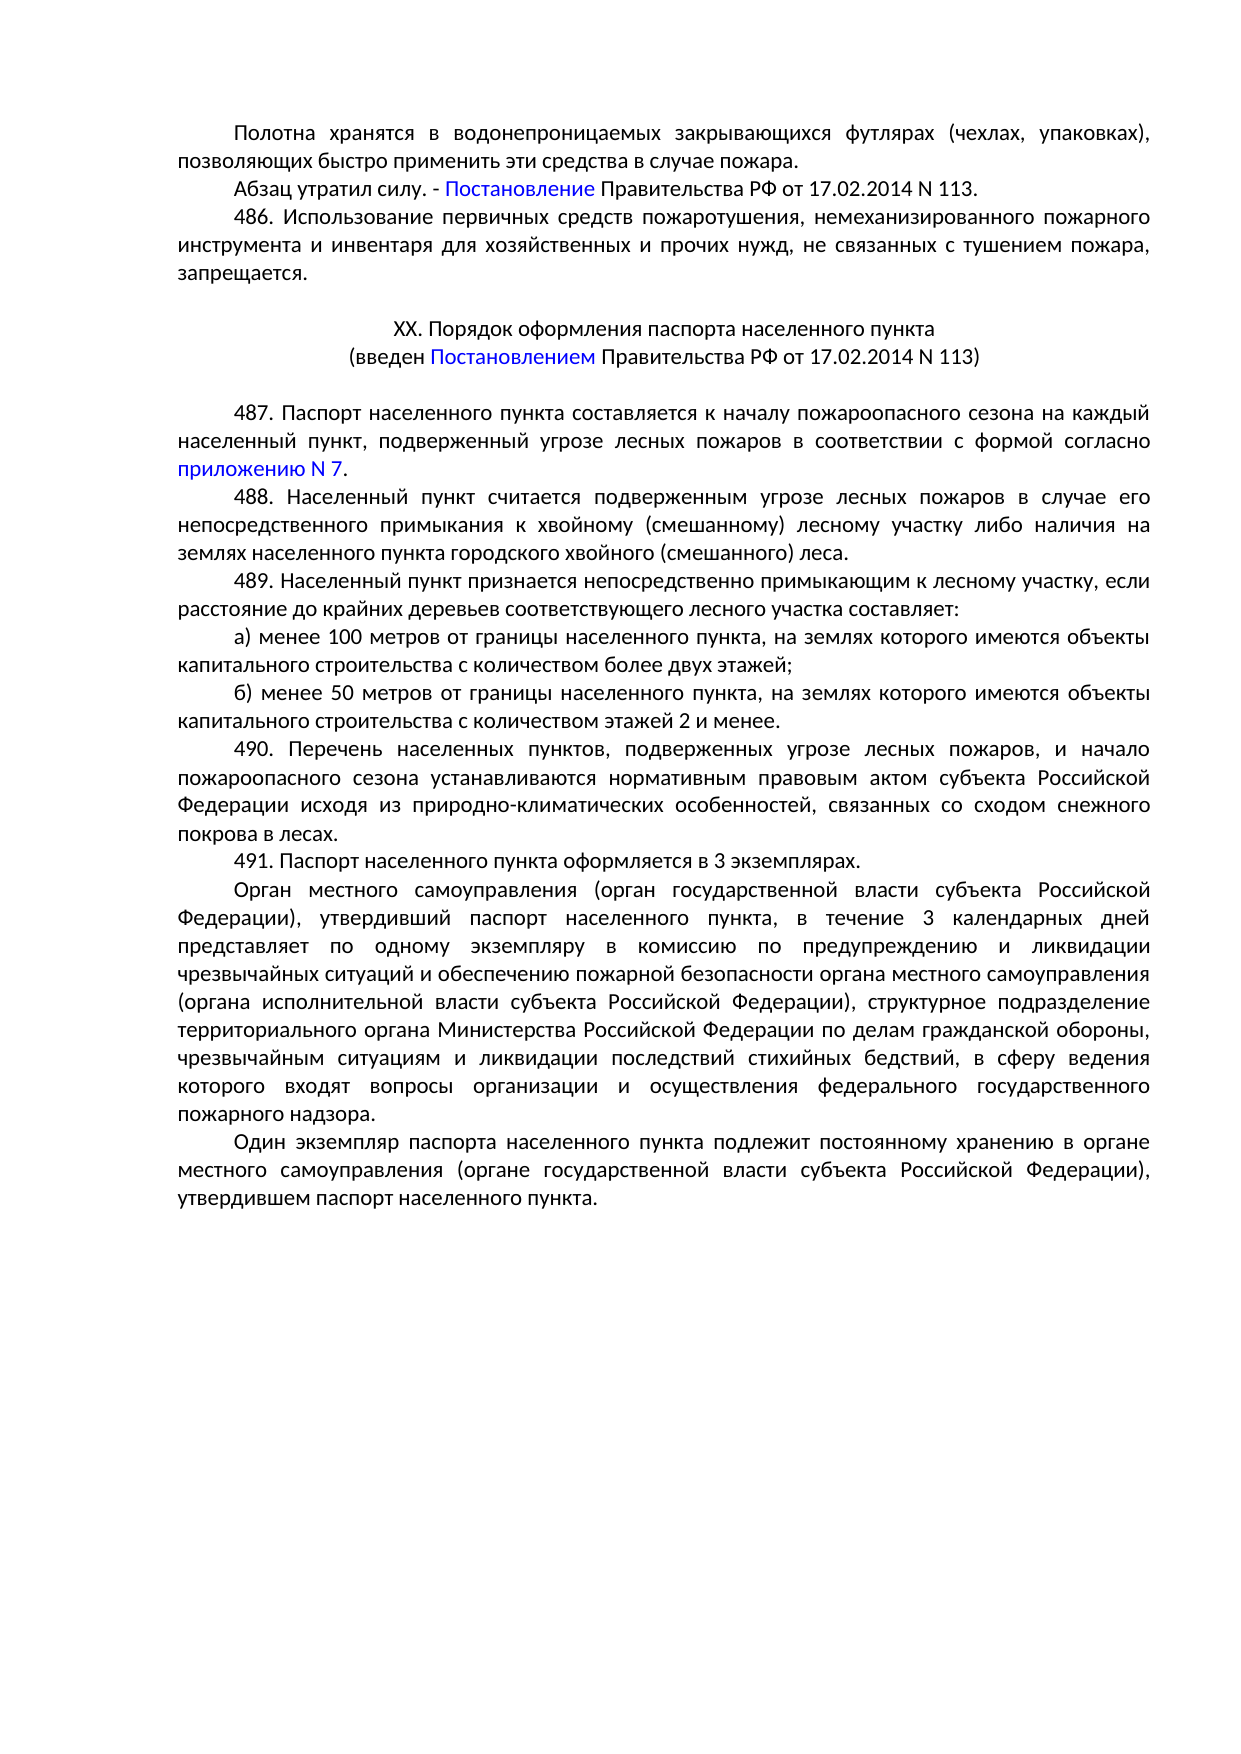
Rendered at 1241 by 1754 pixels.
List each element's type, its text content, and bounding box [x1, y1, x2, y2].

text Абзац утратил силу. - Постановление Правительства РФ от 17.02.2014 N 113. [177, 174, 1152, 202]
text 489. Населенный пункт признается непосредственно примыкающим к лесному участку, если расстояние до крайних деревьев соответствующего лесного участка составляет: [177, 566, 1152, 622]
text 490. Перечень населенных пунктов, подверженных угрозе лесных пожаров, и начало пожароопасного сезона устанавливаются нормативным правовым актом субъекта Российской Федерации исходя из природно-климатических особенностей, связанных со сходом снежного покрова в лесах. [177, 734, 1152, 847]
text б) менее 50 метров от границы населенного пункта, на землях которого имеются объекты капитального строительства с количеством этажей 2 и менее. [177, 678, 1152, 734]
text Орган местного самоуправления (орган государственной власти субъекта Российской Федерации), утвердивший паспорт населенного пункта, в течение 3 календарных дней представляет по одному экземпляру в комиссию по предупреждению и ликвидации чрезвычайных ситуаций и обеспечению пожарной безопасности органа местного самоуправления (органа исполнительной власти субъекта Российской Федерации), структурное подразделение территориального органа Министерства Российской Федерации по делам гражданской обороны, чрезвычайным ситуациям и ликвидации последствий стихийных бедствий, в сферу ведения которого входят вопросы организации и осуществления федерального государственного пожарного надзора. [177, 875, 1152, 1127]
text 491. Паспорт населенного пункта оформляется в 3 экземплярах. [177, 847, 1152, 875]
text (введен Постановлением Правительства РФ от 17.02.2014 N 113) [177, 342, 1152, 370]
text XX. Порядок оформления паспорта населенного пункта [177, 314, 1152, 342]
text Один экземпляр паспорта населенного пункта подлежит постоянному хранению в органе местного самоуправления (органе государственной власти субъекта Российской Федерации), утвердившем паспорт населенного пункта. [177, 1127, 1152, 1211]
text 488. Населенный пункт считается подверженным угрозе лесных пожаров в случае его непосредственного примыкания к хвойному (смешанному) лесному участку либо наличия на землях населенного пункта городского хвойного (смешанного) леса. [177, 482, 1152, 566]
text 487. Паспорт населенного пункта составляется к началу пожароопасного сезона на каждый населенный пункт, подверженный угрозе лесных пожаров в соответствии с формой согласно приложению N 7. [177, 398, 1152, 482]
text Полотна хранятся в водонепроницаемых закрывающихся футлярах (чехлах, упаковках), позволяющих быстро применить эти средства в случае пожара. [177, 118, 1152, 174]
text 486. Использование первичных средств пожаротушения, немеханизированного пожарного инструмента и инвентаря для хозяйственных и прочих нужд, не связанных с тушением пожара, запрещается. [177, 202, 1152, 286]
text а) менее 100 метров от границы населенного пункта, на землях которого имеются объекты капитального строительства с количеством более двух этажей; [177, 622, 1152, 678]
